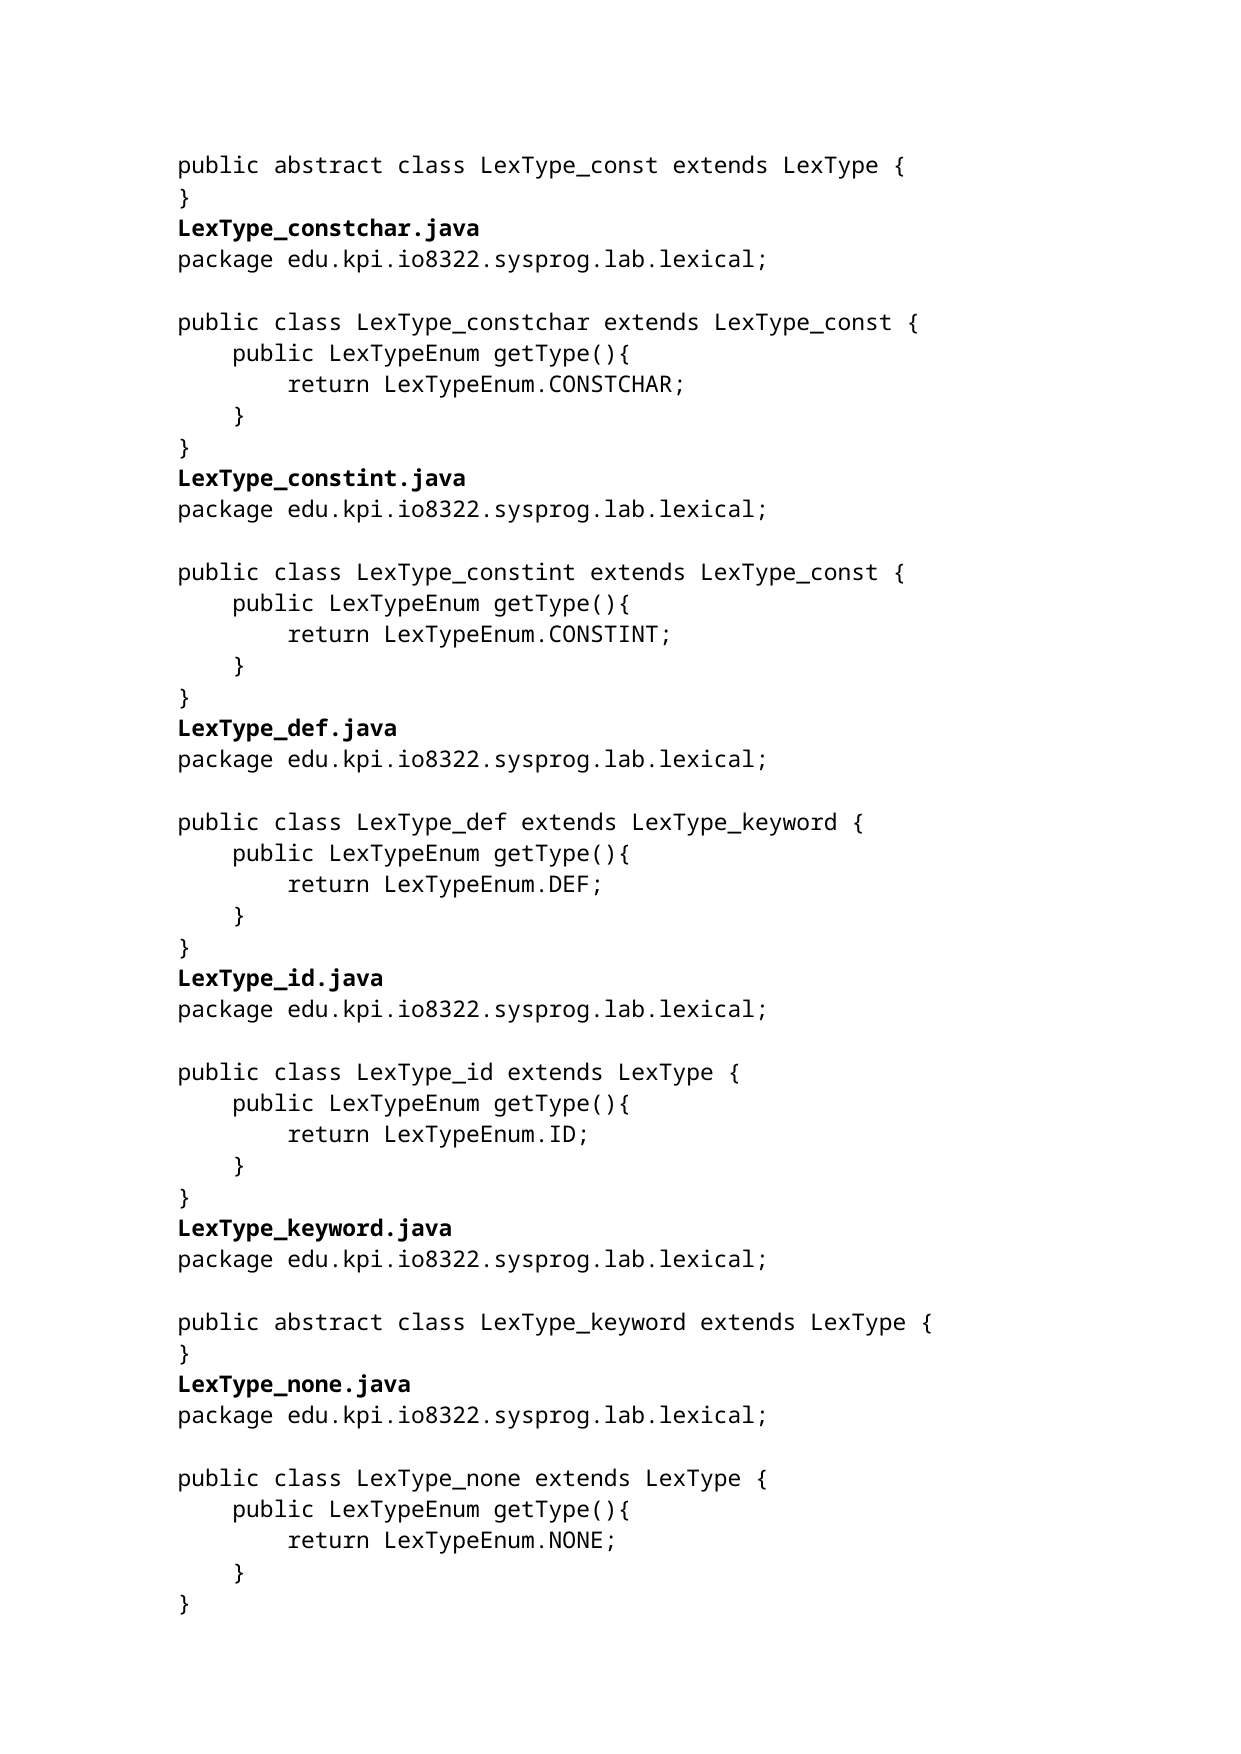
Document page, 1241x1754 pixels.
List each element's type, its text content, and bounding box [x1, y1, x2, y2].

text } [177, 1181, 1152, 1212]
text LexType_constchar.java [177, 212, 1152, 243]
text public abstract class LexType_const extends LexType { [177, 149, 1152, 181]
text public class LexType_def extends LexType_keyword { [177, 806, 1152, 837]
text LexType_none.java [177, 1368, 1152, 1399]
text } [177, 899, 1152, 931]
text return LexTypeEnum.ID; [177, 1118, 1152, 1149]
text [177, 243, 1152, 274]
text public abstract class LexType_keyword extends LexType { [177, 1306, 1152, 1337]
text public LexTypeEnum getType(){ [177, 837, 1152, 868]
text } [177, 931, 1152, 962]
text } [177, 1149, 1152, 1181]
text package edu.kpi.io8322.sysprog.lab.lexical; [177, 743, 1152, 774]
text LexType_id.java [177, 962, 1152, 993]
text return LexTypeEnum.CONSTCHAR; [177, 368, 1152, 399]
text } [177, 649, 1152, 681]
text } [177, 1587, 1152, 1618]
text } [177, 431, 1152, 462]
text return LexTypeEnum.DEF; [177, 868, 1152, 899]
text LexType_def.java [177, 712, 1152, 743]
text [177, 1399, 1152, 1431]
text public class LexType_constchar extends LexType_const { [177, 306, 1152, 337]
text public LexTypeEnum getType(){ [177, 1087, 1152, 1118]
text } [177, 181, 1152, 212]
text } [177, 1556, 1152, 1587]
text package edu.kpi.io8322.sysprog.lab.lexical; [177, 993, 1152, 1024]
text LexType_constint.java [177, 462, 1152, 493]
text public LexTypeEnum getType(){ [177, 587, 1152, 618]
text public LexTypeEnum getType(){ [177, 1493, 1152, 1524]
text public LexTypeEnum getType(){ [177, 337, 1152, 368]
text package edu.kpi.io8322.sysprog.lab.lexical; [177, 1243, 1152, 1274]
text package edu.kpi.io8322.sysprog.lab.lexical; [177, 493, 1152, 524]
text public class LexType_constint extends LexType_const { [177, 556, 1152, 587]
text public class LexType_none extends LexType { [177, 1462, 1152, 1493]
text } [177, 681, 1152, 712]
text LexType_keyword.java [177, 1212, 1152, 1243]
text } [177, 399, 1152, 431]
text return LexTypeEnum.CONSTINT; [177, 618, 1152, 649]
text public class LexType_id extends LexType { [177, 1056, 1152, 1087]
text return LexTypeEnum.NONE; [177, 1524, 1152, 1556]
text } [177, 1337, 1152, 1368]
